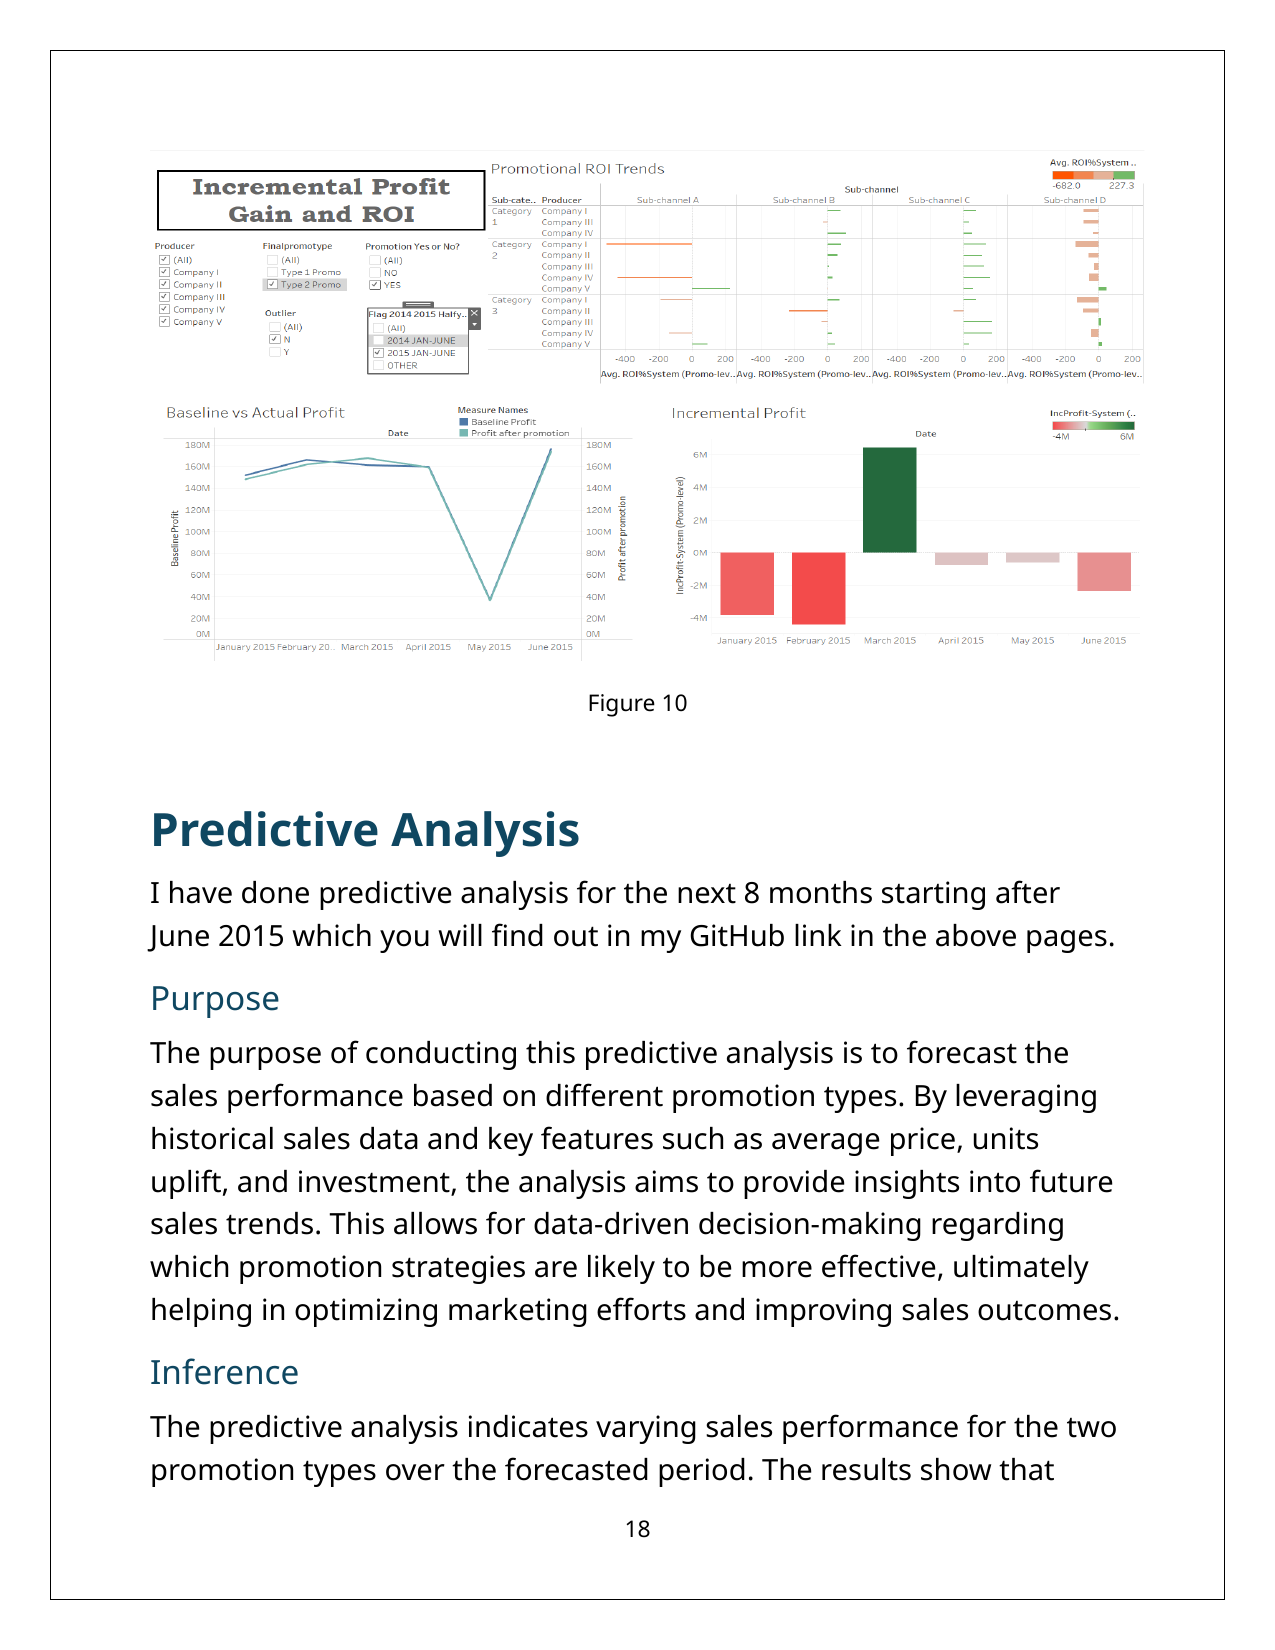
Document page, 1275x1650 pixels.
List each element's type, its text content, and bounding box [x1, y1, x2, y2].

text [150, 1406, 1125, 1488]
subtitle Predictive Analysis [150, 797, 1125, 859]
subtitle Inference [150, 1349, 1125, 1394]
subtitle Purpose [150, 975, 1125, 1021]
text I have done predictive analysis for the next 8 months starting after June 2015 which you will find out in my GitHub link in the above pages. [150, 873, 1125, 955]
text The purpose of conducting this predictive analysis is to forecast the sales performance based on different promotion types. By leveraging historical sales data and key features such as average price, units uplift, and investment, the analysis aims to provide insights into future sales trends. This allows for data-driven decision-making regarding which promotion strategies are likely to be more effective, ultimately helping in optimizing marketing efforts and improving sales outcomes. [150, 1032, 1125, 1329]
text Figure 10 [150, 687, 1125, 718]
picture [150, 150, 1145, 669]
